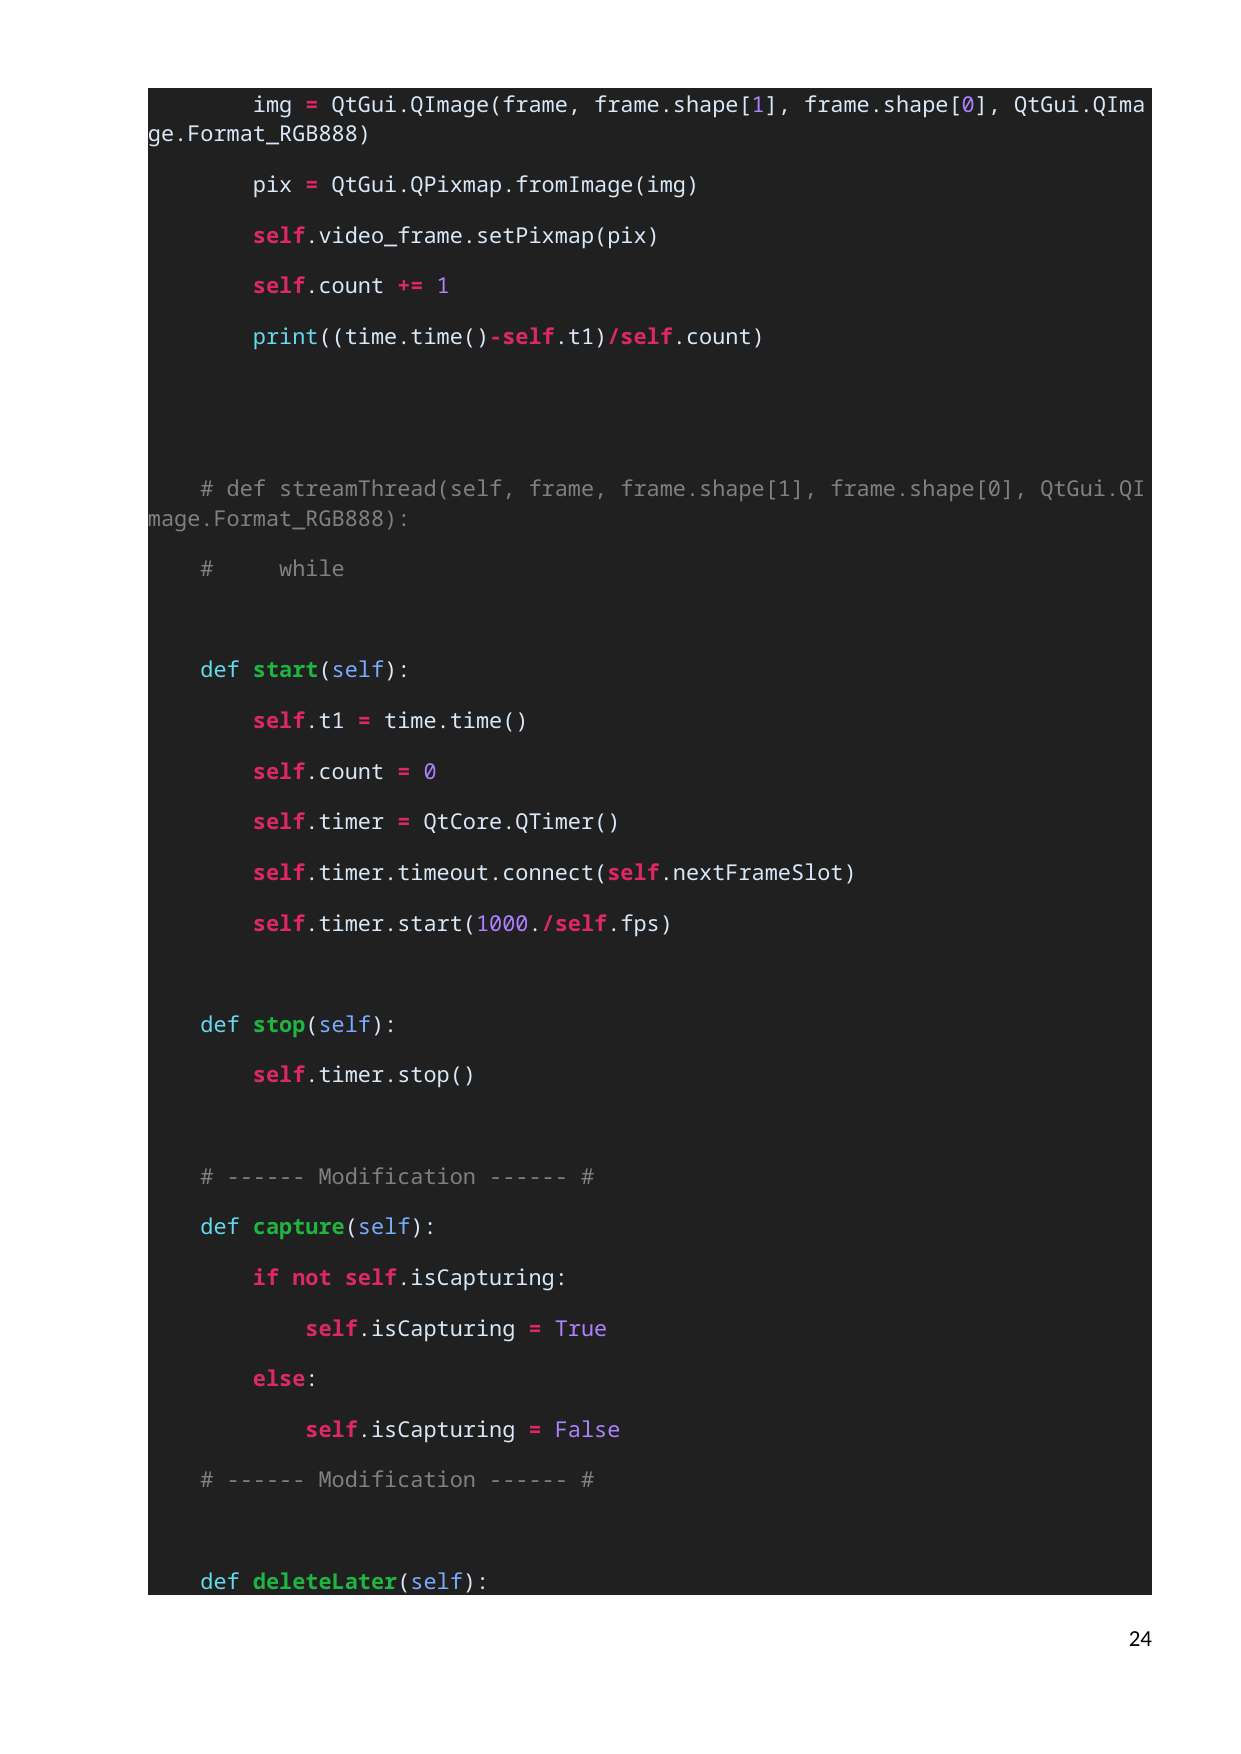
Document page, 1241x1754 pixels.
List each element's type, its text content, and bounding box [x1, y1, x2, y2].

text if not self.isCapturing: [148, 1262, 1152, 1292]
text # ------ Modification ------ # [148, 1161, 1152, 1190]
text # ------ Modification ------ # [148, 1464, 1152, 1494]
text pix = QtGui.QPixmap.fromImage(img) [148, 169, 1152, 199]
text self.isCapturing = False [148, 1414, 1152, 1443]
text self.count += 1 [148, 270, 1152, 300]
text def start(self): [148, 654, 1152, 684]
text self.t1 = time.time() [148, 705, 1152, 735]
text # while [148, 553, 1152, 583]
text img = QtGui.QImage(frame, frame.shape[1], frame.shape[0], QtGui.QImage.Format_RGB888) [148, 88, 1152, 148]
text else: [148, 1363, 1152, 1393]
text self.isCapturing = True [148, 1312, 1152, 1342]
text self.count = 0 [148, 756, 1152, 785]
text self.timer = QtCore.QTimer() [148, 806, 1152, 836]
text self.timer.start(1000./self.fps) [148, 907, 1152, 937]
text # def streamThread(self, frame, frame.shape[1], frame.shape[0], QtGui.QImage.Format_RGB888): [148, 473, 1152, 532]
text def capture(self): [148, 1211, 1152, 1241]
text def stop(self): [148, 1009, 1152, 1038]
text self.timer.timeout.connect(self.nextFrameSlot) [148, 857, 1152, 887]
text print((time.time()-self.t1)/self.count) [148, 321, 1152, 351]
text def deleteLater(self): [148, 1566, 1152, 1595]
text self.video_frame.setPixmap(pix) [148, 219, 1152, 249]
text self.timer.stop() [148, 1059, 1152, 1089]
